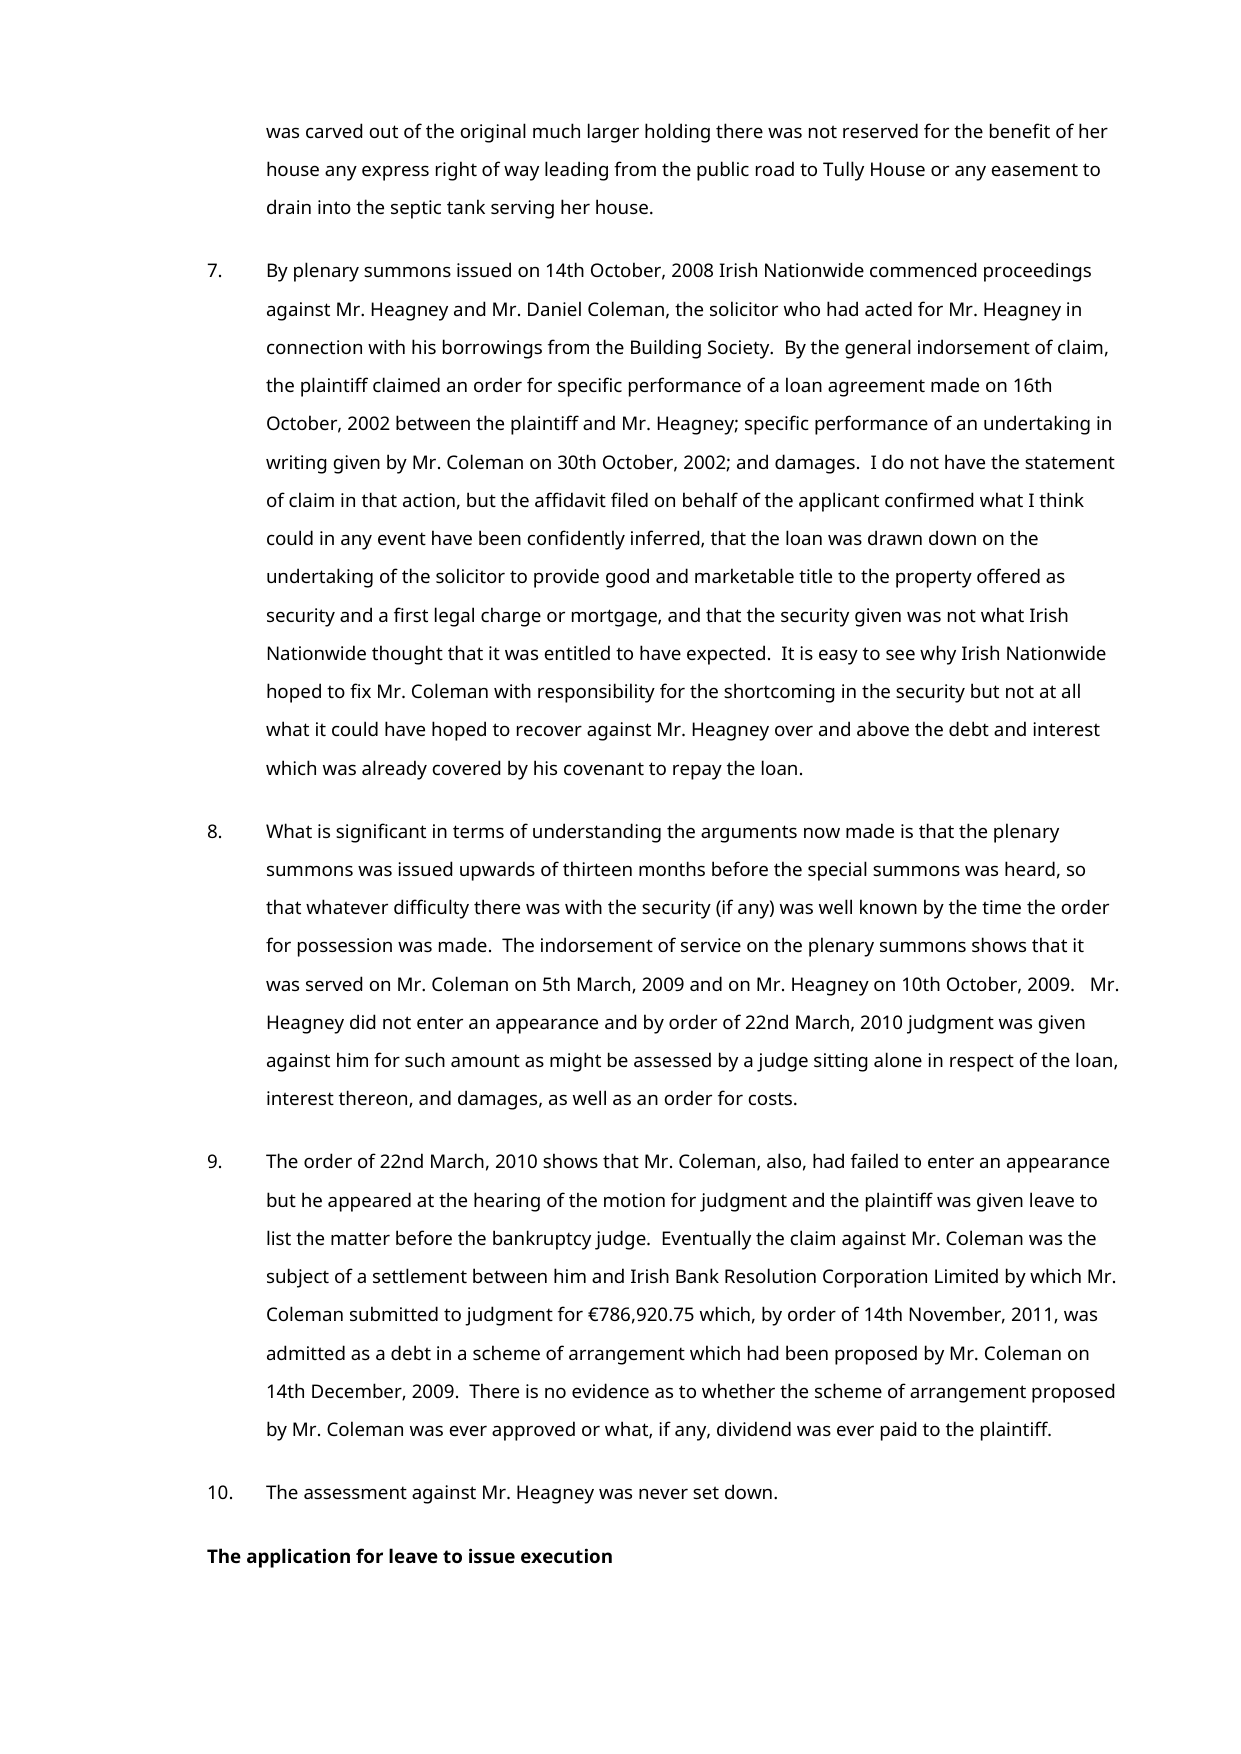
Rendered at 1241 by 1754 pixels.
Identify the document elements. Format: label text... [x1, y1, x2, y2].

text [207, 118, 1122, 220]
text 10. The assessment against Mr. Heagney was never set down. [207, 1480, 1122, 1505]
text 7. By plenary summons issued on 14th October, 2008 Irish Nationwide commenced proceedings against Mr. Heagney and Mr. Daniel Coleman, the solicitor who had acted for Mr. Heagney in connection with his borrowings from the Building Society. By the general indorsement of claim, the plaintiff claimed an order for specific performance of a loan agreement made on 16th October, 2002 between the plaintiff and Mr. Heagney; specific performance of an undertaking in writing given by Mr. Coleman on 30th October, 2002; and damages. I do not have the statement of claim in that action, but the affidavit filed on behalf of the applicant confirmed what I think could in any event have been confidently inferred, that the loan was drawn down on the undertaking of the solicitor to provide good and marketable title to the property offered as security and a first legal charge or mortgage, and that the security given was not what Irish Nationwide thought that it was entitled to have expected. It is easy to see why Irish Nationwide hoped to fix Mr. Coleman with responsibility for the shortcoming in the security but not at all what it could have hoped to recover against Mr. Heagney over and above the debt and interest which was already covered by his covenant to repay the loan. [207, 258, 1122, 780]
text 9. The order of 22nd March, 2010 shows that Mr. Coleman, also, had failed to enter an appearance but he appeared at the hearing of the motion for judgment and the plaintiff was given leave to list the matter before the bankruptcy judge. Eventually the claim against Mr. Coleman was the subject of a settlement between him and Irish Bank Resolution Corporation Limited by which Mr. Coleman submitted to judgment for €786,920.75 which, by order of 14th November, 2011, was admitted as a debt in a scheme of arrangement which had been proposed by Mr. Coleman on 14th December, 2009. There is no evidence as to whether the scheme of arrangement proposed by Mr. Coleman was ever approved or what, if any, dividend was ever paid to the plaintiff. [207, 1149, 1122, 1442]
text 8. What is significant in terms of understanding the arguments now made is that the plenary summons was issued upwards of thirteen months before the special summons was heard, so that whatever difficulty there was with the security (if any) was well known by the time the order for possession was made. The indorsement of service on the plenary summons shows that it was served on Mr. Coleman on 5th March, 2009 and on Mr. Heagney on 10th October, 2009. Mr. Heagney did not enter an appearance and by order of 22nd March, 2010 judgment was given against him for such amount as might be assessed by a judge sitting alone in respect of the loan, interest thereon, and damages, as well as an order for costs. [207, 818, 1122, 1111]
subtitle The application for leave to issue execution [207, 1543, 1122, 1568]
